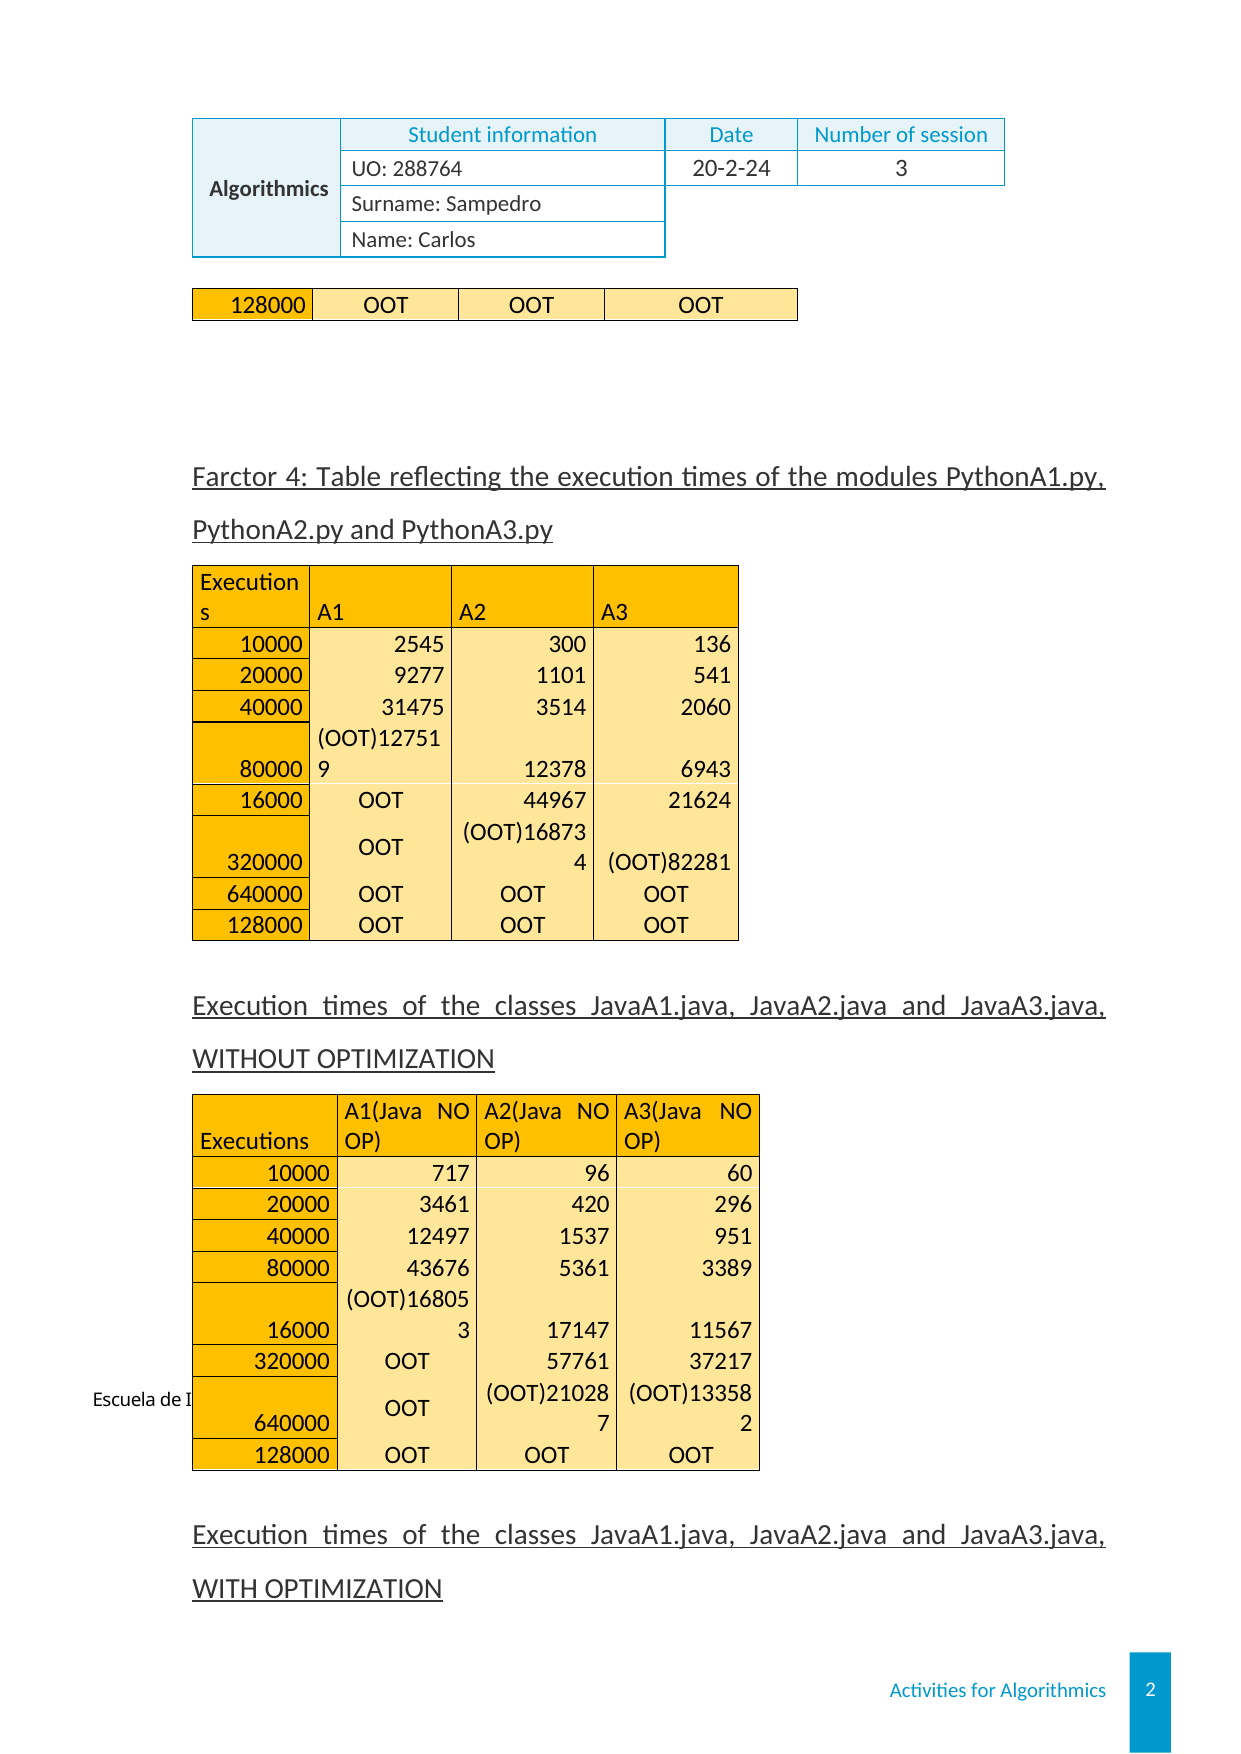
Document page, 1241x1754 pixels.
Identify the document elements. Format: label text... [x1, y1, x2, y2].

table_cell 128000 [193, 910, 309, 940]
table_cell 3514 [452, 690, 593, 721]
table_cell (OOT)133582 [617, 1376, 759, 1438]
table_cell 9277 [310, 658, 451, 690]
text Execution times of the classes JavaA1.java, JavaA2.java and JavaA3.java, WITHOUT OPTIMIZATION [192, 987, 1106, 1017]
table_cell 10000 [193, 628, 309, 658]
table_cell 3389 [617, 1251, 759, 1282]
table_cell 80000 [193, 1252, 337, 1282]
table_cell OOT [310, 909, 451, 940]
table_cell OOT [313, 289, 458, 319]
table_cell 320000 [193, 1345, 337, 1376]
table_cell OOT [310, 815, 451, 877]
table_cell 43676 [338, 1251, 476, 1282]
table_cell 128000 [193, 289, 312, 319]
table_cell 3461 [338, 1188, 476, 1219]
text Farctor 4: Table reflecting the execution times of the modules PythonA1.py, PythonA2.py and PythonA3.py [192, 458, 1106, 488]
table_cell 21624 [594, 784, 738, 815]
table_cell OOT [452, 877, 593, 909]
table_cell 136 [594, 628, 738, 658]
table_cell 541 [594, 658, 738, 690]
table_cell 1537 [477, 1219, 616, 1251]
table_cell 12378 [452, 721, 593, 783]
table_cell 951 [617, 1219, 759, 1251]
text Farctor 4: Table reflecting the execution times of the modules PythonA1.py, PythonA2.py and PythonA3.py [192, 490, 1106, 547]
table_cell 37217 [617, 1344, 759, 1376]
table_header A3 [594, 566, 738, 627]
table_cell 717 [338, 1157, 476, 1187]
table_cell 10000 [193, 1157, 337, 1187]
table_cell 320000 [193, 816, 309, 877]
table_cell 128000 [193, 1439, 337, 1469]
table_cell 6943 [594, 721, 738, 783]
table_cell OOT [477, 1438, 616, 1469]
table_cell (OOT)168734 [452, 815, 593, 877]
table_cell 31475 [310, 690, 451, 721]
table_cell 16000 [193, 785, 309, 815]
table_cell 1101 [452, 658, 593, 690]
table_cell 640000 [193, 1377, 337, 1438]
table_cell OOT [594, 909, 738, 940]
table_cell OOT [310, 877, 451, 909]
table_header A1(Java NO OP) [338, 1095, 476, 1156]
table_cell OOT [452, 909, 593, 940]
table_cell 44967 [452, 784, 593, 815]
text Execution times of the classes JavaA1.java, JavaA2.java and JavaA3.java, WITH OPTIMIZATION [192, 1548, 1106, 1605]
text Execution times of the classes JavaA1.java, JavaA2.java and JavaA3.java, WITHOUT OPTIMIZATION [192, 1019, 1106, 1076]
table_cell (OOT)127519 [310, 721, 451, 783]
table_cell 420 [477, 1188, 616, 1219]
table_cell 5361 [477, 1251, 616, 1282]
table_cell (OOT)210287 [477, 1376, 616, 1438]
table_header A3(Java NO OP) [617, 1095, 759, 1156]
table_cell OOT [338, 1376, 476, 1438]
table_header A2 [452, 566, 593, 627]
table_cell 16000 [193, 1283, 337, 1344]
table_cell 80000 [193, 723, 309, 783]
table_cell 11567 [617, 1282, 759, 1344]
table_header Executions [193, 1095, 337, 1156]
table_cell 20000 [193, 1189, 337, 1219]
table_header A1 [310, 566, 451, 627]
table_cell (OOT)82281 [594, 815, 738, 877]
table_cell 12497 [338, 1219, 476, 1251]
table_cell 2545 [310, 628, 451, 658]
table_cell (OOT)168053 [338, 1282, 476, 1344]
table_cell OOT [594, 877, 738, 909]
table_cell 40000 [193, 691, 309, 721]
table_cell 296 [617, 1188, 759, 1219]
table_cell 20000 [193, 659, 309, 690]
table_cell 60 [617, 1157, 759, 1187]
table_cell 17147 [477, 1282, 616, 1344]
table_cell 96 [477, 1157, 616, 1187]
table_header Executions [193, 566, 309, 627]
table_cell OOT [605, 289, 797, 319]
table_cell OOT [617, 1438, 759, 1469]
table_cell 57761 [477, 1344, 616, 1376]
table_cell OOT [338, 1344, 476, 1376]
table_cell 2060 [594, 690, 738, 721]
table_cell OOT [459, 289, 604, 319]
table_cell 40000 [193, 1220, 337, 1251]
table_header A2(Java NO OP) [477, 1095, 616, 1156]
table_cell OOT [338, 1438, 476, 1469]
text Execution times of the classes JavaA1.java, JavaA2.java and JavaA3.java, WITH OPTIMIZATION [192, 1516, 1106, 1547]
table_cell OOT [310, 784, 451, 815]
table_cell 300 [452, 628, 593, 658]
table_cell 640000 [193, 878, 309, 909]
